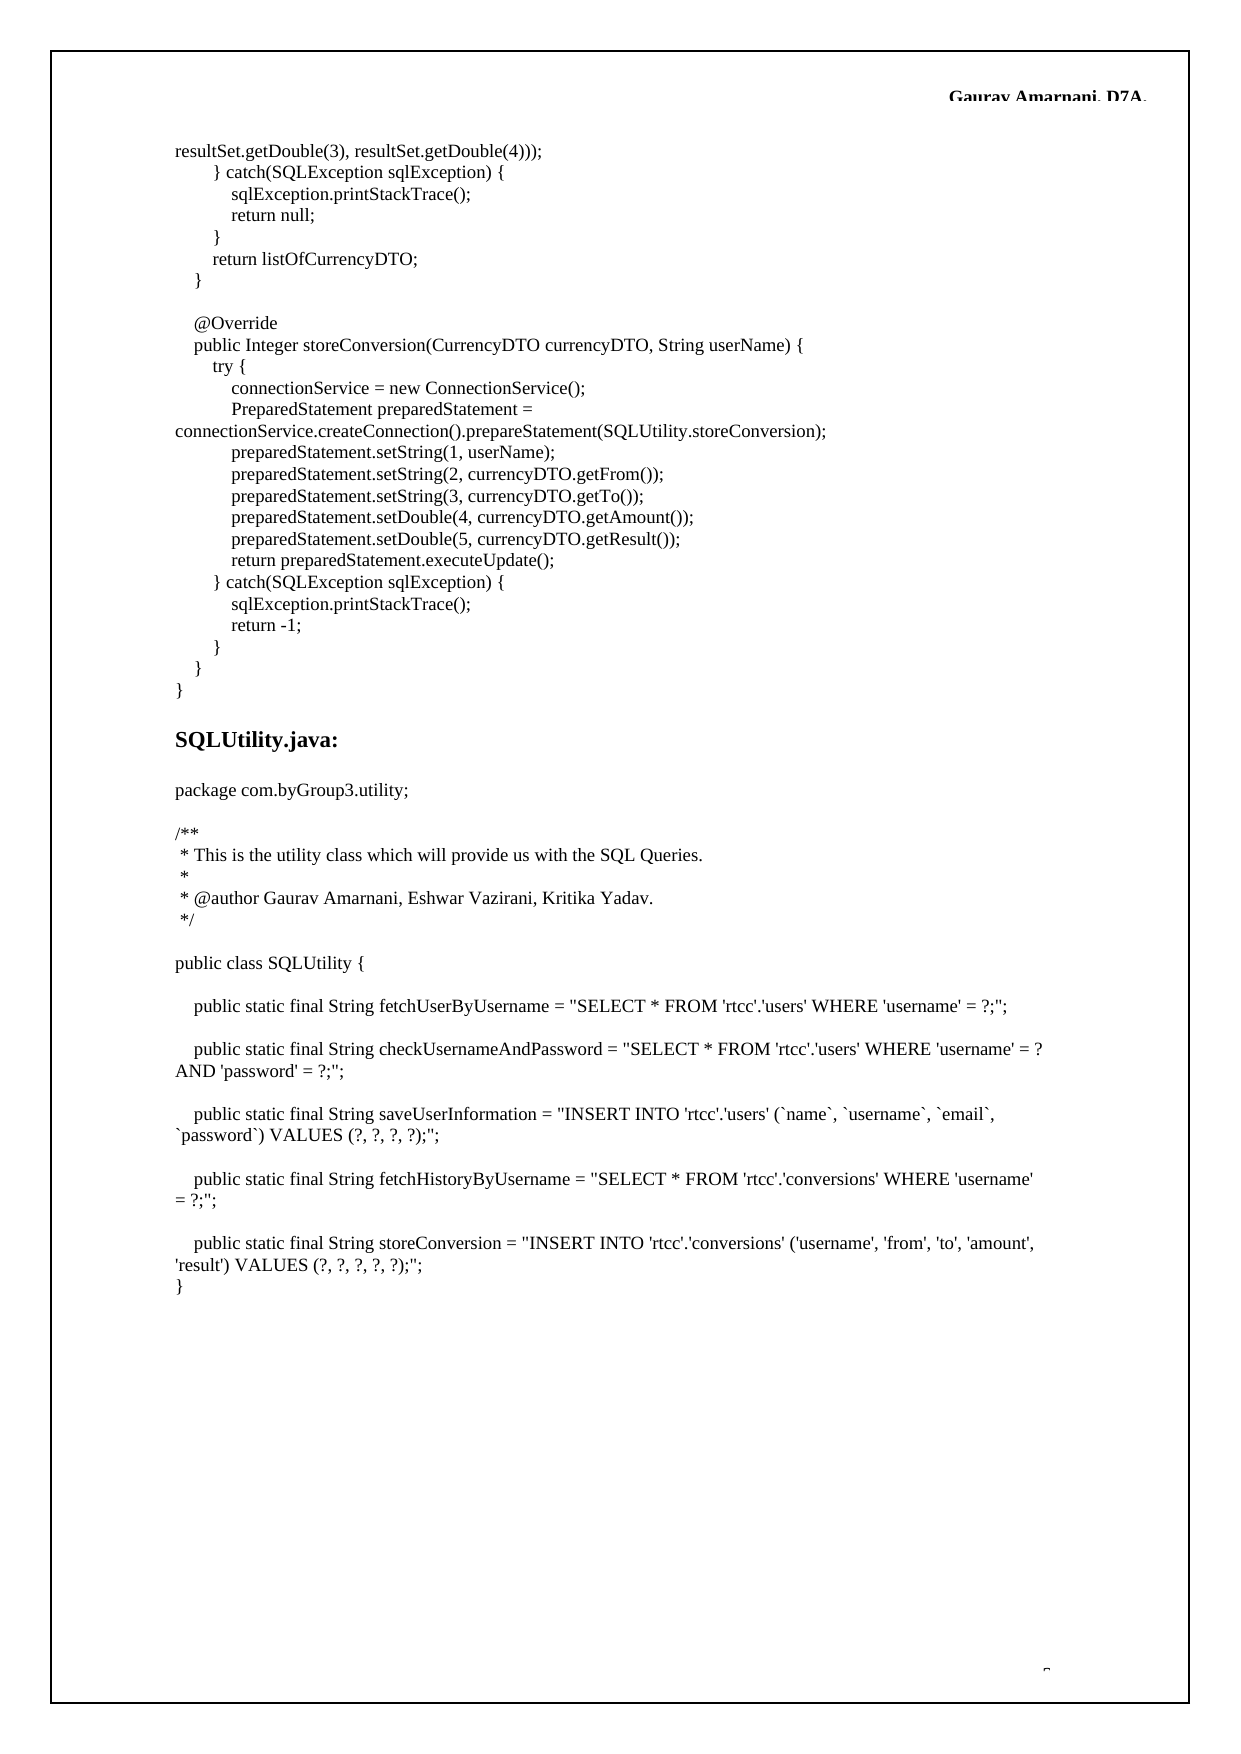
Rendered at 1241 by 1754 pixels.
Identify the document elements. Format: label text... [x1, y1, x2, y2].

text preparedStatement.setDouble(4, currencyDTO.getAmount()); [175, 506, 1071, 528]
text public class SQLUtility { [175, 952, 1071, 973]
text return null; [175, 204, 1071, 226]
text package com.byGroup3.utility; [175, 779, 1071, 801]
text } catch(SQLException sqlException) { [175, 571, 1071, 592]
text return -1; [175, 614, 1071, 636]
text } [175, 679, 1071, 700]
text } [175, 657, 1071, 679]
text */ [175, 909, 1071, 930]
text preparedStatement.setDouble(5, currencyDTO.getResult()); [175, 528, 1071, 549]
text public Integer storeConversion(CurrencyDTO currencyDTO, String userName) { [175, 334, 1071, 355]
text public static final String fetchHistoryByUsername = "SELECT * FROM 'rtcc'.'conversions' WHERE 'username' = ?;"; [175, 1167, 1071, 1211]
text * This is the utility class which will provide us with the SQL Queries. [175, 844, 1071, 866]
text } [175, 636, 1071, 657]
text } [175, 269, 1071, 291]
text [175, 139, 1071, 161]
text public static final String fetchUserByUsername = "SELECT * FROM 'rtcc'.'users' WHERE 'username' = ?;"; [175, 995, 1071, 1016]
text PreparedStatement preparedStatement = connectionService.createConnection().prepareStatement(SQLUtility.storeConversion); [175, 398, 1071, 441]
text return listOfCurrencyDTO; [175, 247, 1071, 269]
text * @author Gaurav Amarnani, Eshwar Vazirani, Kritika Yadav. [175, 887, 1071, 909]
text } [175, 226, 1071, 247]
text try { [175, 355, 1071, 377]
text sqlException.printStackTrace(); [175, 183, 1071, 204]
text return preparedStatement.executeUpdate(); [175, 549, 1071, 571]
text /** [175, 822, 1071, 844]
text connectionService = new ConnectionService(); [175, 377, 1071, 398]
text } [175, 1275, 1071, 1297]
text } catch(SQLException sqlException) { [175, 161, 1071, 183]
text preparedStatement.setString(1, userName); [175, 441, 1071, 463]
text @Override [175, 312, 1071, 334]
text public static final String checkUsernameAndPassword = "SELECT * FROM 'rtcc'.'users' WHERE 'username' = ? AND 'password' = ?;"; [175, 1038, 1071, 1081]
text public static final String storeConversion = "INSERT INTO 'rtcc'.'conversions' ('username', 'from', 'to', 'amount', 'result') VALUES (?, ?, ?, ?, ?);"; [175, 1232, 1071, 1275]
text public static final String saveUserInformation = "INSERT INTO 'rtcc'.'users' (`name`, `username`, `email`, `password`) VALUES (?, ?, ?, ?);"; [175, 1103, 1071, 1146]
text * [175, 866, 1071, 887]
text preparedStatement.setString(2, currencyDTO.getFrom()); [175, 463, 1071, 484]
text SQLUtility.java: [175, 727, 1071, 753]
text sqlException.printStackTrace(); [175, 592, 1071, 614]
text preparedStatement.setString(3, currencyDTO.getTo()); [175, 484, 1071, 506]
